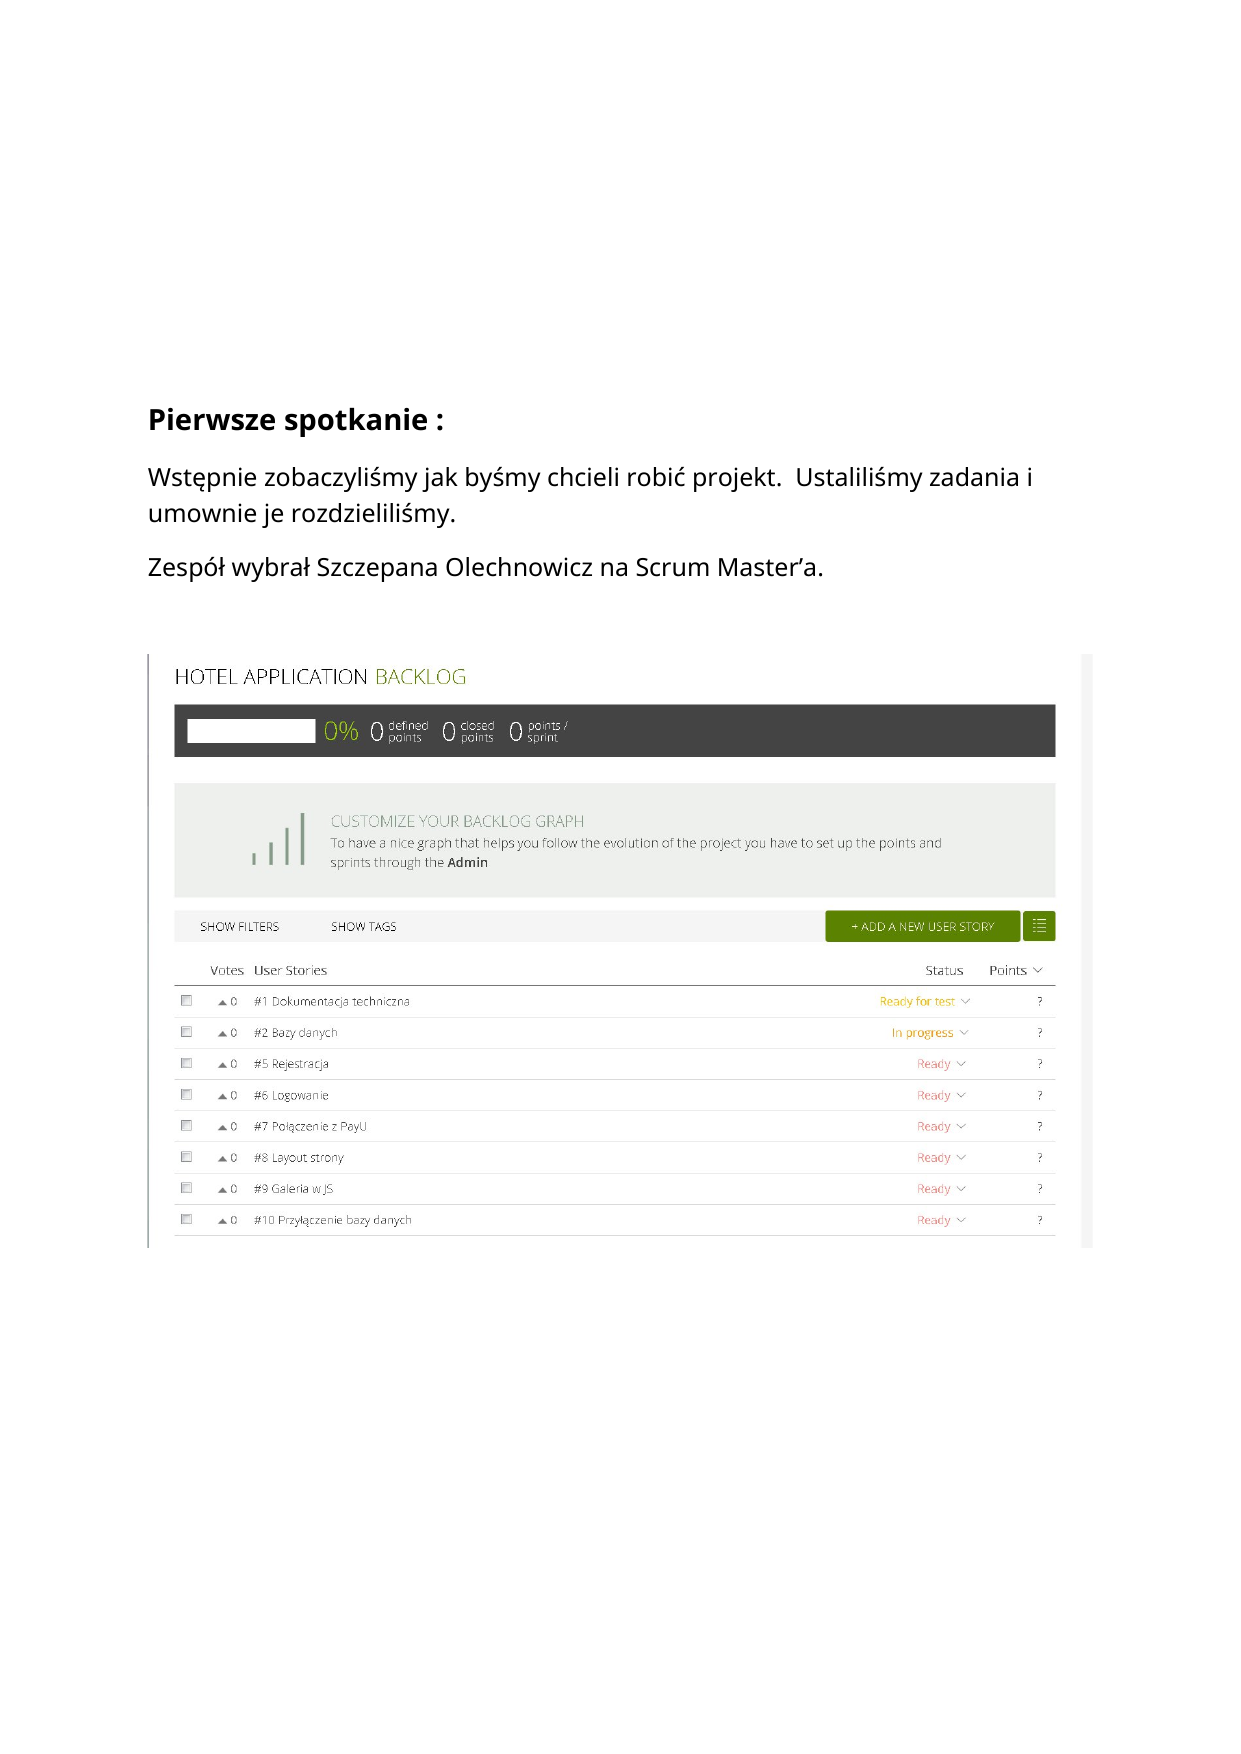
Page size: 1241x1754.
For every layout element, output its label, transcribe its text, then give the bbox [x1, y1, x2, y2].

text Zespół wybrał Szczepana Olechnowicz na Scrum Master’a. [148, 549, 1093, 583]
text Pierwsze spotkanie : [148, 400, 1093, 439]
text Wstępnie zobaczyliśmy jak byśmy chcieli robić projekt. Ustaliliśmy zadania i umownie je rozdzieliliśmy. [148, 459, 1093, 530]
picture [147, 654, 1093, 1248]
